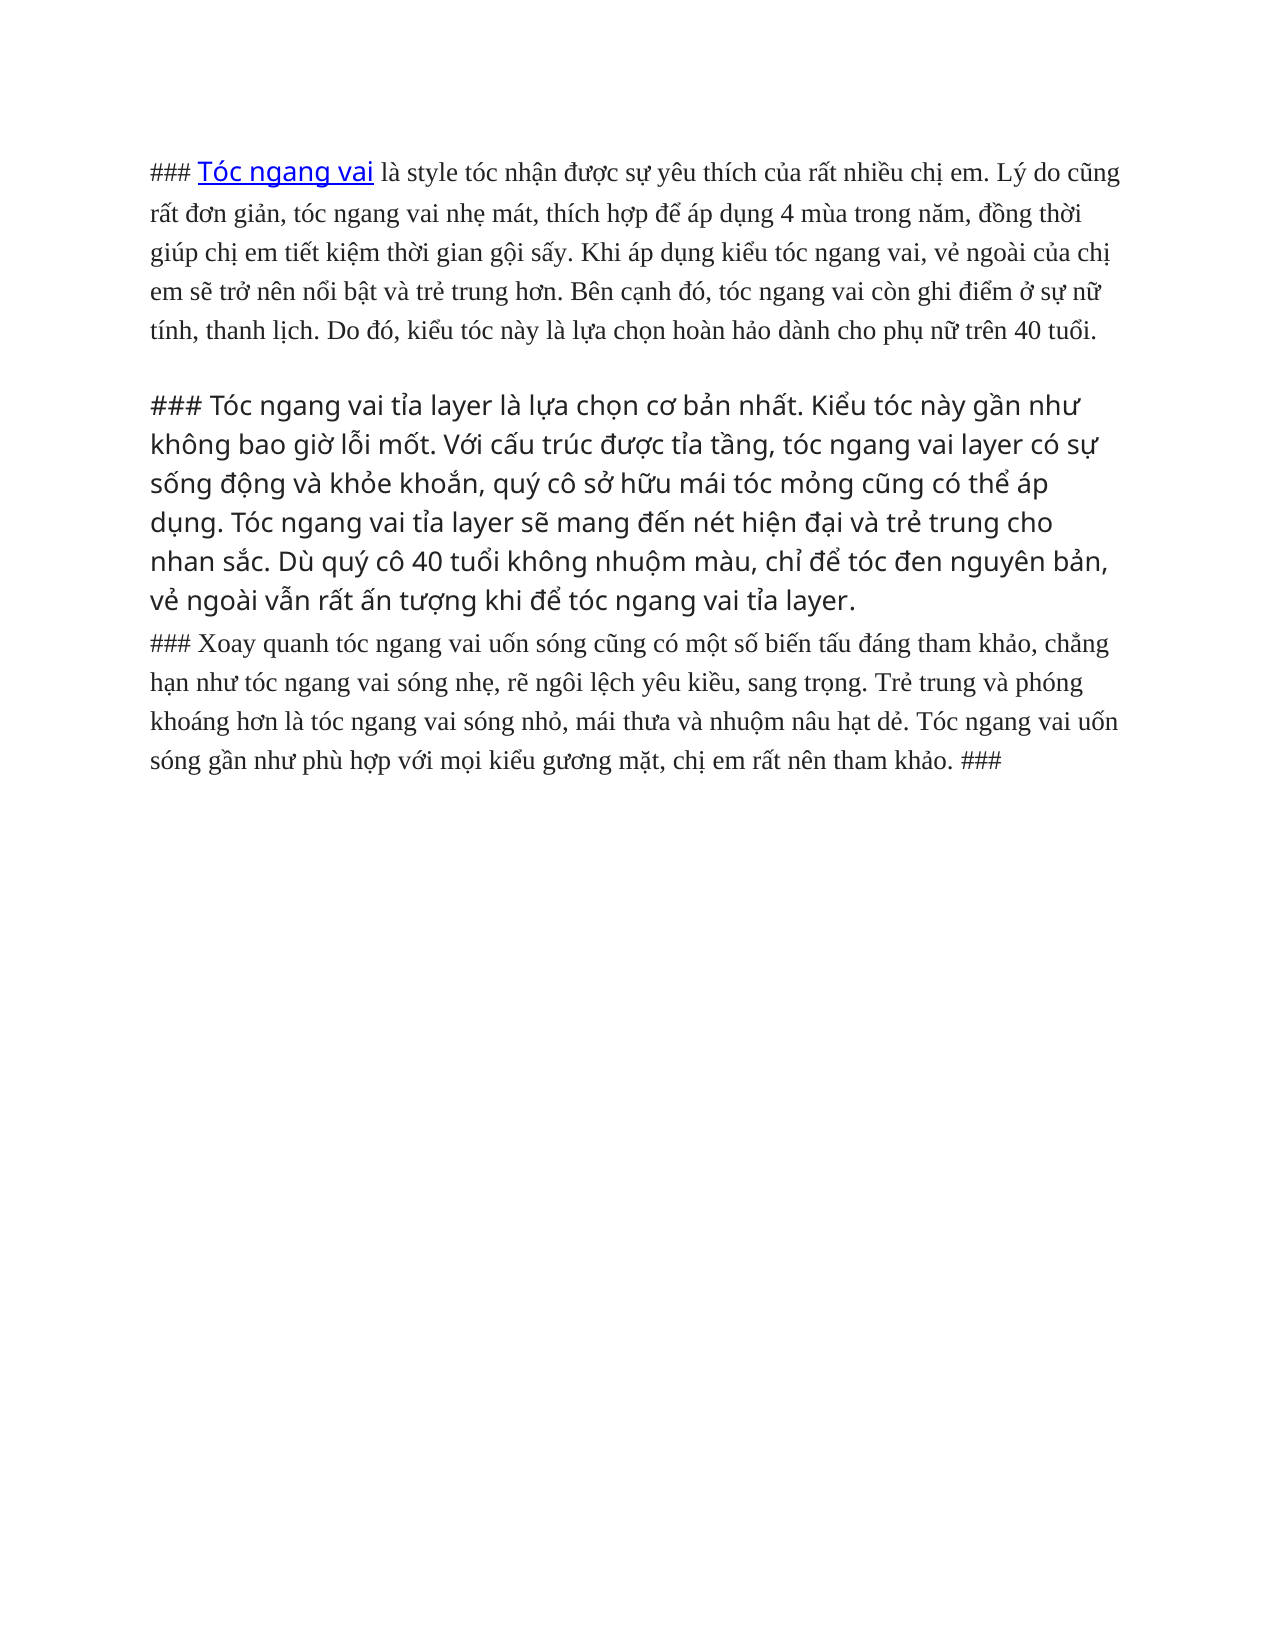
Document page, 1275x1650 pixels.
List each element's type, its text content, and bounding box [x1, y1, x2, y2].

text ### Tóc ngang vai tỉa layer là lựa chọn cơ bản nhất. Kiểu tóc này gần như không bao giờ lỗi mốt. Với cấu trúc được tỉa tầng, tóc ngang vai layer có sự sống động và khỏe khoắn, quý cô sở hữu mái tóc mỏng cũng có thể áp dụng. Tóc ngang vai tỉa layer sẽ mang đến nét hiện đại và trẻ trung cho nhan sắc. Dù quý cô 40 tuổi không nhuộm màu, chỉ để tóc đen nguyên bản, vẻ ngoài vẫn rất ấn tượng khi để tóc ngang vai tỉa layer. [150, 384, 1125, 619]
text ### Xoay quanh tóc ngang vai uốn sóng cũng có một số biến tấu đáng tham khảo, chẳng hạn như tóc ngang vai sóng nhẹ, rẽ ngôi lệch yêu kiều, sang trọng. Trẻ trung và phóng khoáng hơn là tóc ngang vai sóng nhỏ, mái thưa và nhuộm nâu hạt dẻ. Tóc ngang vai uốn sóng gần như phù hợp với mọi kiểu gương mặt, chị em rất nên tham khảo. ### [150, 619, 1125, 775]
text ### Tóc ngang vai là style tóc nhận được sự yêu thích của rất nhiều chị em. Lý do cũng rất đơn giản, tóc ngang vai nhẹ mát, thích hợp để áp dụng 4 mùa trong năm, đồng thời giúp chị em tiết kiệm thời gian gội sấy. Khi áp dụng kiểu tóc ngang vai, vẻ ngoài của chị em sẽ trở nên nổi bật và trẻ trung hơn. Bên cạnh đó, tóc ngang vai còn ghi điểm ở sự nữ tính, thanh lịch. Do đó, kiểu tóc này là lựa chọn hoàn hảo dành cho phụ nữ trên 40 tuổi. [150, 150, 1125, 345]
